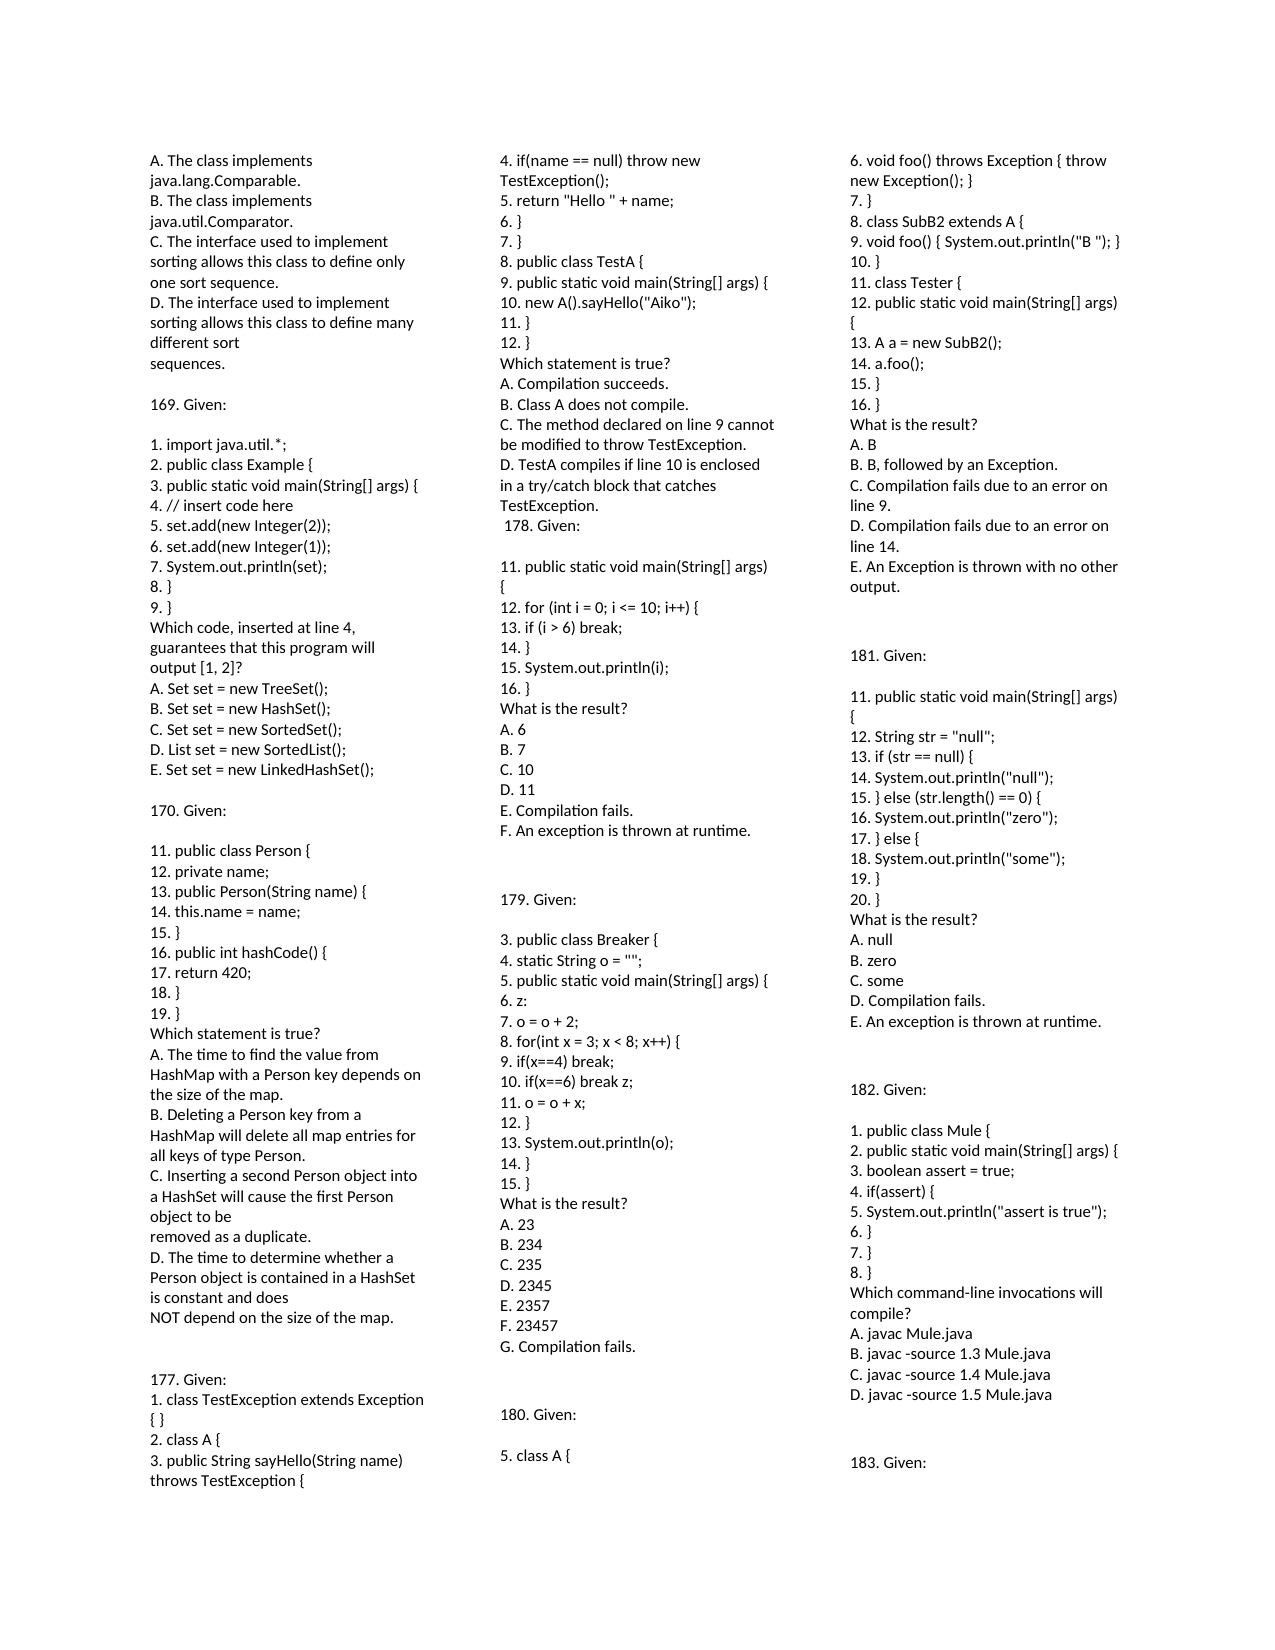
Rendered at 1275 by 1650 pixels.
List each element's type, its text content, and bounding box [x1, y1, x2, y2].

text 14. } [500, 1153, 775, 1173]
text What is the result? [850, 414, 1125, 434]
text G. Compilation fails. [500, 1336, 775, 1356]
text D. javac -source 1.5 Mule.java [850, 1384, 1125, 1404]
text Which code, inserted at line 4, guarantees that this program will output [1, 2]? [150, 617, 425, 678]
text C. Compilation fails due to an error on line 9. [850, 475, 1125, 516]
text 15. System.out.println(i); [500, 658, 775, 678]
text 7. } [850, 191, 1125, 211]
text 11. o = o + x; [500, 1092, 775, 1112]
text E. An Exception is thrown with no other output. [850, 556, 1125, 597]
text 20. } [850, 889, 1125, 909]
text 12. } [500, 1112, 775, 1133]
text 178. Given: [500, 516, 775, 536]
text 11. class Tester { [850, 272, 1125, 292]
text D. 11 [500, 780, 775, 800]
text 9. if(x==4) break; [500, 1051, 775, 1072]
text D. List set = new SortedList(); [150, 739, 425, 759]
text B. B, followed by an Exception. [850, 455, 1125, 475]
text 183. Given: [850, 1453, 1125, 1473]
text 1. import java.util.*; [150, 434, 425, 455]
text A. javac Mule.java [850, 1323, 1125, 1343]
text A. Set set = new TreeSet(); [150, 678, 425, 698]
text 179. Given: [500, 889, 775, 909]
text 5. set.add(new Integer(2)); [150, 516, 425, 536]
text A. The time to find the value from HashMap with a Person key depends on the size of the map. [150, 1044, 425, 1105]
text A. B [850, 434, 1125, 455]
text 1. public class Mule { [850, 1120, 1125, 1140]
text A. 23 [500, 1214, 775, 1234]
text 7. System.out.println(set); [150, 556, 425, 577]
text NOT depend on the size of the map. [150, 1308, 425, 1328]
text 12. } [500, 333, 775, 353]
text 12. for (int i = 0; i <= 10; i++) { [500, 597, 775, 617]
text 16. } [500, 678, 775, 698]
text 4. static String o = ""; [500, 950, 775, 970]
text 7. } [500, 231, 775, 252]
text 14. a.foo(); [850, 353, 1125, 373]
text 12. private name; [150, 861, 425, 881]
text 19. } [150, 1003, 425, 1023]
text 2. public class Example { [150, 455, 425, 475]
text B. 234 [500, 1234, 775, 1254]
text 169. Given: [150, 394, 425, 414]
text 1. class TestException extends Exception { } [150, 1389, 425, 1430]
text 8. class SubB2 extends A { [850, 211, 1125, 231]
text C. Inserting a second Person object into a HashSet will cause the first Person object to be [150, 1166, 425, 1227]
text C. javac -source 1.4 Mule.java [850, 1364, 1125, 1384]
text C. 10 [500, 759, 775, 780]
text E. Compilation fails. [500, 800, 775, 820]
text 2. class A { [150, 1430, 425, 1450]
text 6. } [850, 1222, 1125, 1242]
text B. zero [850, 950, 1125, 970]
text D. TestA compiles if line 10 is enclosed in a try/catch block that catches TestException. [500, 455, 775, 516]
text 12. String str = "null"; [850, 726, 1125, 747]
text B. Class A does not compile. [500, 394, 775, 414]
text 16. public int hashCode() { [150, 942, 425, 962]
text D. Compilation fails. [850, 991, 1125, 1011]
text 5. class A { [500, 1445, 775, 1465]
text 11. public static void main(String[] args) { [850, 686, 1125, 726]
text 5. public static void main(String[] args) { [500, 970, 775, 991]
text 13. if (i > 6) break; [500, 617, 775, 637]
text 11. } [500, 312, 775, 333]
text 18. System.out.println("some"); [850, 848, 1125, 869]
text 14. System.out.println("null"); [850, 767, 1125, 787]
text 181. Given: [850, 645, 1125, 666]
text 10. if(x==6) break z; [500, 1072, 775, 1092]
text 11. public class Person { [150, 841, 425, 861]
text 15. } else (str.length() == 0) { [850, 787, 1125, 808]
text 9. void foo() { System.out.println("B "); } [850, 231, 1125, 252]
text 6. void foo() throws Exception { throw new Exception(); } [850, 150, 1125, 191]
text 4. // insert code here [150, 495, 425, 516]
text Which statement is true? [500, 353, 775, 373]
text 4. if(assert) { [850, 1181, 1125, 1201]
text E. Set set = new LinkedHashSet(); [150, 759, 425, 780]
text removed as a duplicate. [150, 1227, 425, 1247]
text 10. } [850, 252, 1125, 272]
text 17. return 420; [150, 962, 425, 983]
text Which command-line invocations will compile? [850, 1283, 1125, 1323]
text 6. } [500, 211, 775, 231]
text 15. } [150, 922, 425, 942]
text C. 235 [500, 1254, 775, 1275]
text E. 2357 [500, 1295, 775, 1316]
text D. The time to determine whether a Person object is contained in a HashSet is constant and does [150, 1247, 425, 1308]
text 10. new A().sayHello("Aiko"); [500, 292, 775, 312]
text B. Set set = new HashSet(); [150, 698, 425, 719]
text 3. public class Breaker { [500, 929, 775, 950]
text 19. } [850, 869, 1125, 889]
text 13. if (str == null) { [850, 747, 1125, 767]
text 13. public Person(String name) { [150, 881, 425, 902]
text 12. public static void main(String[] args) { [850, 292, 1125, 333]
text 14. } [500, 637, 775, 658]
text 8. public class TestA { [500, 252, 775, 272]
text 15. } [500, 1173, 775, 1194]
text 16. System.out.println("zero"); [850, 808, 1125, 828]
text 14. this.name = name; [150, 902, 425, 922]
text C. Set set = new SortedSet(); [150, 719, 425, 739]
text 5. System.out.println("assert is true"); [850, 1201, 1125, 1222]
text 17. } else { [850, 828, 1125, 848]
text B. 7 [500, 739, 775, 759]
text 5. return "Hello " + name; [500, 191, 775, 211]
text 2. public static void main(String[] args) { [850, 1140, 1125, 1161]
text 16. } [850, 394, 1125, 414]
text C. The interface used to implement sorting allows this class to define only one sort sequence. [150, 231, 425, 292]
text 9. public static void main(String[] args) { [500, 272, 775, 292]
text 177. Given: [150, 1369, 425, 1389]
text What is the result? [850, 909, 1125, 929]
text sequences. [150, 353, 425, 373]
text 6. set.add(new Integer(1)); [150, 536, 425, 556]
text 182. Given: [850, 1079, 1125, 1100]
text F. An exception is thrown at runtime. [500, 820, 775, 841]
text D. Compilation fails due to an error on line 14. [850, 516, 1125, 556]
text 18. } [150, 983, 425, 1003]
text What is the result? [500, 1194, 775, 1214]
text E. An exception is thrown at runtime. [850, 1011, 1125, 1031]
text C. The method declared on line 9 cannot be modified to throw TestException. [500, 414, 775, 455]
text 4. if(name == null) throw new TestException(); [500, 150, 775, 191]
text B. Deleting a Person key from a HashMap will delete all map entries for all keys of type Person. [150, 1105, 425, 1166]
text 180. Given: [500, 1404, 775, 1425]
text F. 23457 [500, 1316, 775, 1336]
text 15. } [850, 373, 1125, 394]
text 3. public String sayHello(String name) throws TestException { [150, 1450, 425, 1491]
text 7. o = o + 2; [500, 1011, 775, 1031]
text A. Compilation succeeds. [500, 373, 775, 394]
text 3. public static void main(String[] args) { [150, 475, 425, 495]
text A. The class implements java.lang.Comparable. [150, 150, 425, 191]
text 3. boolean assert = true; [850, 1161, 1125, 1181]
text 170. Given: [150, 800, 425, 820]
text C. some [850, 970, 1125, 991]
text 8. for(int x = 3; x < 8; x++) { [500, 1031, 775, 1051]
text A. null [850, 929, 1125, 950]
text D. 2345 [500, 1275, 775, 1295]
text What is the result? [500, 698, 775, 719]
text B. javac -source 1.3 Mule.java [850, 1343, 1125, 1364]
text A. 6 [500, 719, 775, 739]
text 6. z: [500, 991, 775, 1011]
text 8. } [850, 1262, 1125, 1283]
text D. The interface used to implement sorting allows this class to define many different sort [150, 292, 425, 353]
text 13. System.out.println(o); [500, 1133, 775, 1153]
text Which statement is true? [150, 1023, 425, 1044]
text 7. } [850, 1242, 1125, 1262]
text 11. public static void main(String[] args) { [500, 556, 775, 597]
text B. The class implements java.util.Comparator. [150, 191, 425, 231]
text 13. A a = new SubB2(); [850, 333, 1125, 353]
text 8. } [150, 577, 425, 597]
text 9. } [150, 597, 425, 617]
